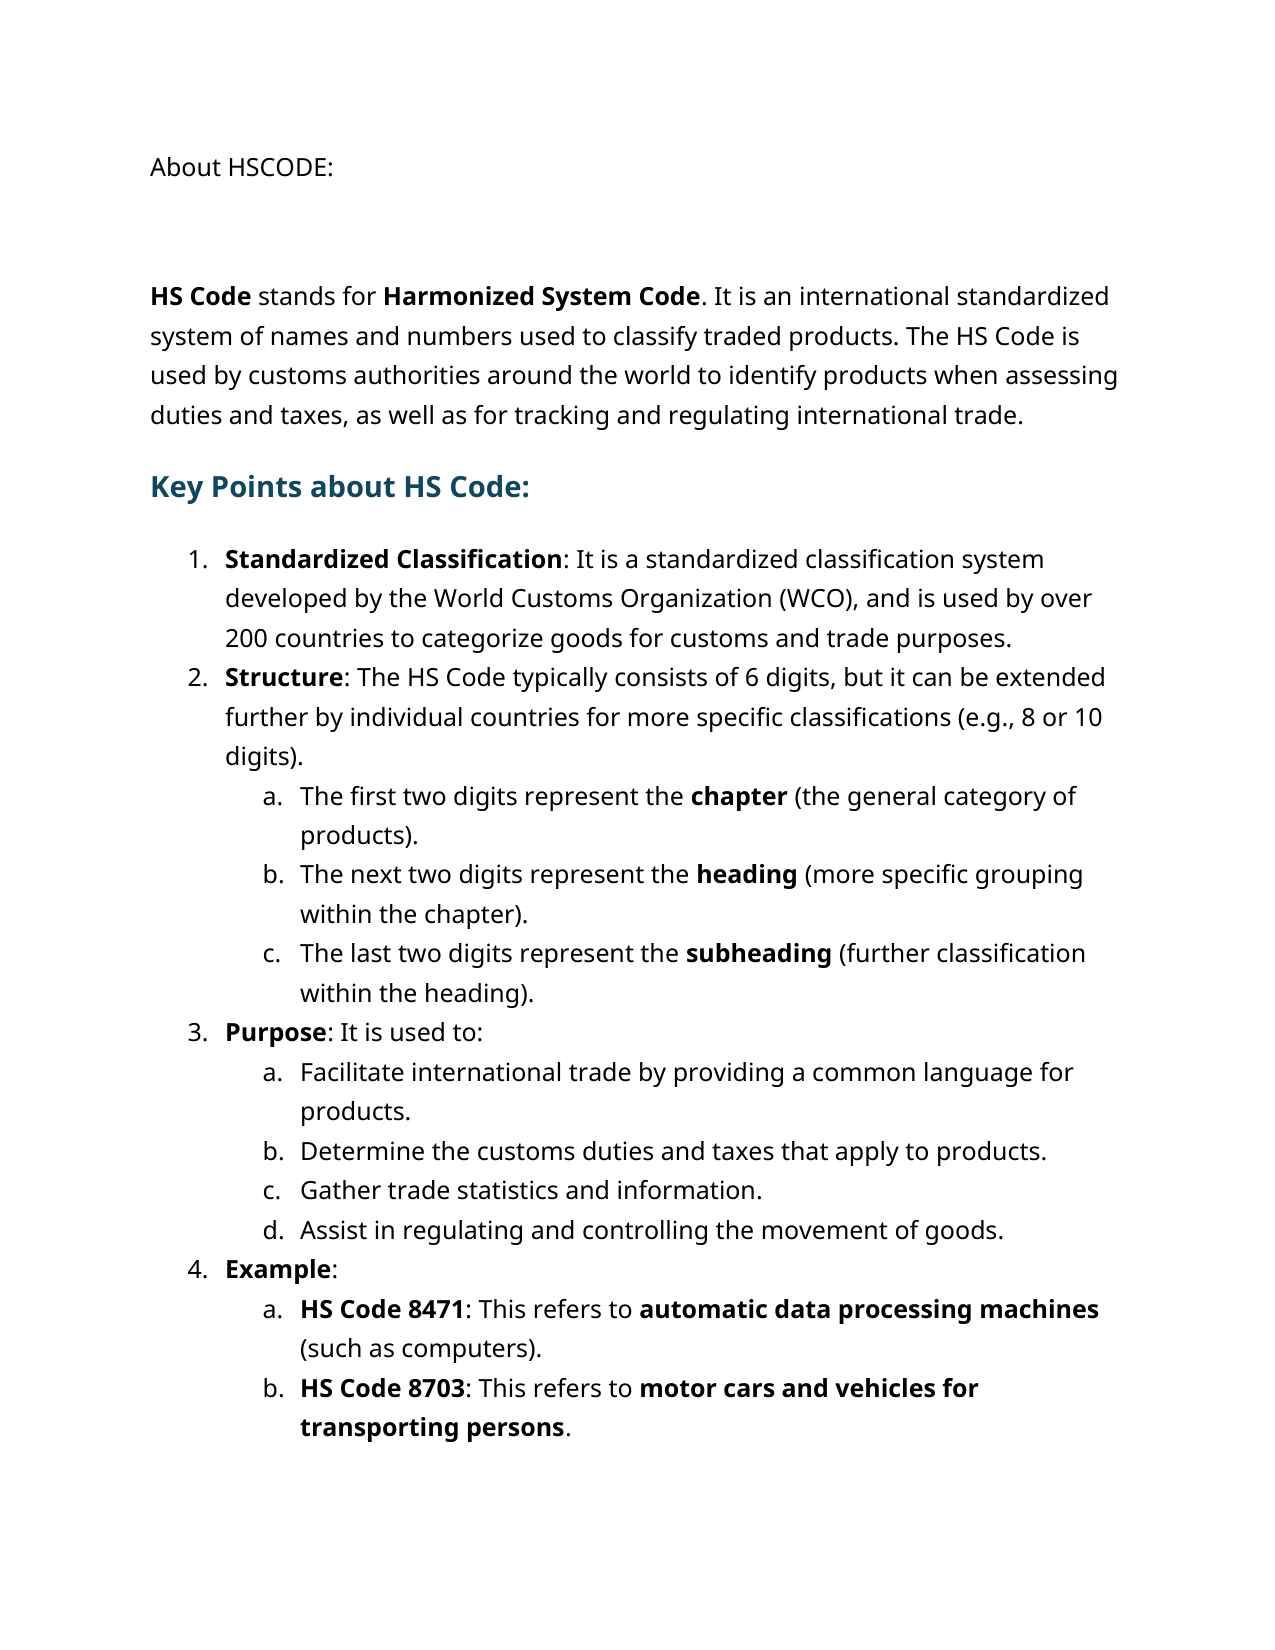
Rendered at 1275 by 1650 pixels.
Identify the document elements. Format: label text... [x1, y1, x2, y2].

list Facilitate international trade by providing a common language for products. [262, 1054, 1125, 1128]
list The first two digits represent the chapter (the general category of products). [262, 778, 1125, 852]
list Purpose: It is used to: [187, 1015, 1125, 1049]
list Standardized Classification: It is a standardized classification system developed by the World Customs Organization (WCO), and is used by over 200 countries to categorize goods for customs and trade purposes. [187, 541, 1125, 654]
list HS Code 8703: This refers to motor cars and vehicles for transporting persons. [262, 1370, 1125, 1444]
subtitle Key Points about HS Code: [150, 466, 1125, 506]
list Determine the customs duties and taxes that apply to products. [262, 1133, 1125, 1168]
list Gather trade statistics and information. [262, 1173, 1125, 1207]
list Structure: The HS Code typically consists of 6 digits, but it can be extended further by individual countries for more specific classifications (e.g., 8 or 10 digits). [187, 660, 1125, 773]
list Example: [187, 1252, 1125, 1286]
list The next two digits represent the heading (more specific grouping within the chapter). [262, 857, 1125, 931]
list The last two digits represent the subheading (further classification within the heading). [262, 936, 1125, 1010]
list Assist in regulating and controlling the movement of goods. [262, 1212, 1125, 1247]
list HS Code 8471: This refers to automatic data processing machines (such as computers). [262, 1291, 1125, 1365]
text About HSCODE: [150, 150, 1125, 184]
text HS Code stands for Harmonized System Code. It is an international standardized system of names and numbers used to classify traded products. The HS Code is used by customs authorities around the world to identify products when assessing duties and taxes, as well as for tracking and regulating international trade. [150, 279, 1125, 431]
